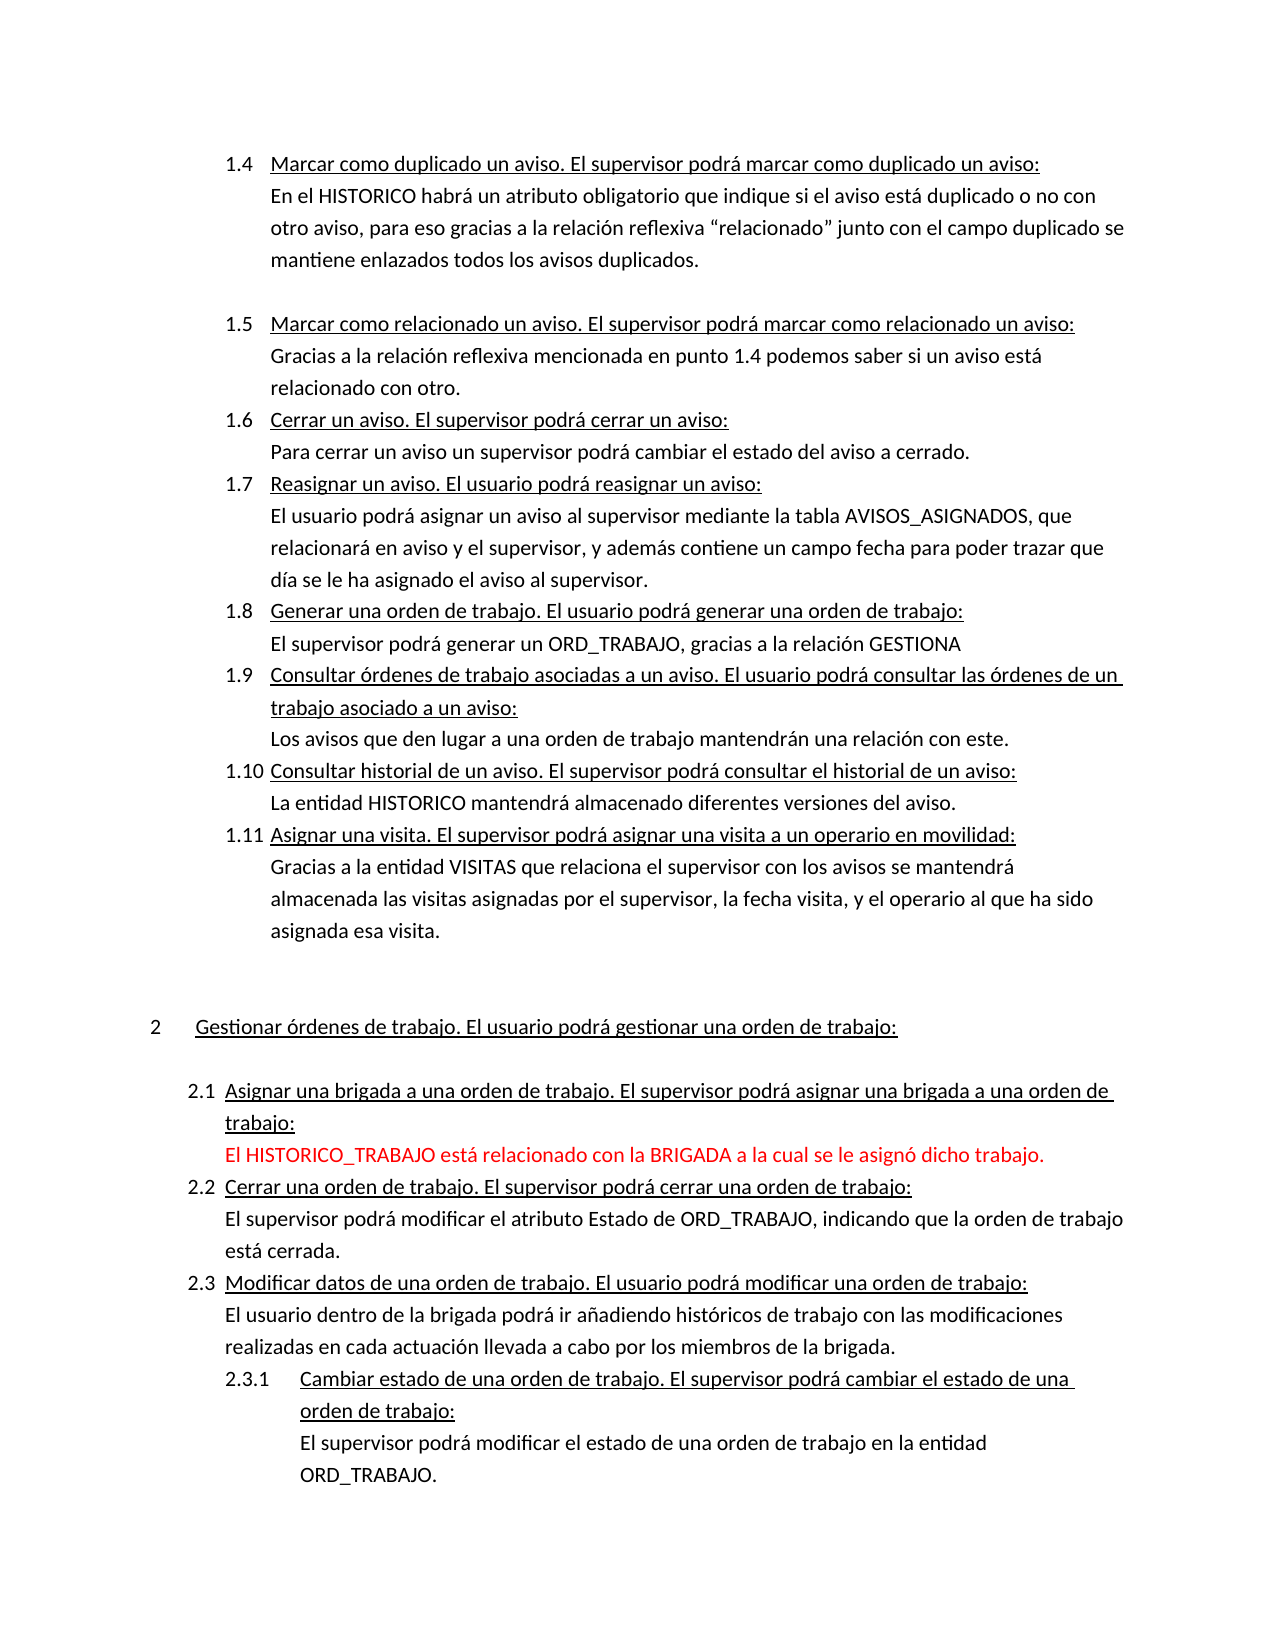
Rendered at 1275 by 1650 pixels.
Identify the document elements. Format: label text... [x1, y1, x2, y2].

list Marcar como relacionado un aviso. El supervisor podrá marcar como relacionado un aviso: [225, 310, 1125, 337]
list Los avisos que den lugar a una orden de trabajo mantendrán una relación con este. [270, 726, 1125, 752]
list Asignar una visita. El supervisor podrá asignar una visita a un operario en movilidad: [225, 822, 1125, 848]
list Modificar datos de una orden de trabajo. El usuario podrá modificar una orden de trabajo: [187, 1269, 1125, 1296]
list Gracias a la entidad VISITAS que relaciona el supervisor con los avisos se mantendrá almacenada las visitas asignadas por el supervisor, la fecha visita, y el operario al que ha sido asignada esa visita. [270, 853, 1125, 944]
list Reasignar un aviso. El usuario podrá reasignar un aviso: [225, 470, 1125, 496]
list El usuario dentro de la brigada podrá ir añadiendo históricos de trabajo con las modificaciones realizadas en cada actuación llevada a cabo por los miembros de la brigada. [225, 1301, 1125, 1360]
list Asignar una brigada a una orden de trabajo. El supervisor podrá asignar una brigada a una orden de trabajo: [187, 1077, 1125, 1136]
list Generar una orden de trabajo. El usuario podrá generar una orden de trabajo: [225, 598, 1125, 624]
list Consultar órdenes de trabajo asociadas a un aviso. El usuario podrá consultar las órdenes de un trabajo asociado a un aviso: [225, 662, 1125, 720]
list El usuario podrá asignar un aviso al supervisor mediante la tabla AVISOS_ASIGNADOS, que relacionará en aviso y el supervisor, y además contiene un campo fecha para poder trazar que día se le ha asignado el aviso al supervisor. [270, 502, 1125, 592]
list Cerrar una orden de trabajo. El supervisor podrá cerrar una orden de trabajo: [187, 1173, 1125, 1200]
list Cerrar un aviso. El supervisor podrá cerrar un aviso: [225, 406, 1125, 432]
list Gracias a la relación reflexiva mencionada en punto 1.4 podemos saber si un aviso está relacionado con otro. [270, 342, 1125, 401]
list El HISTORICO_TRABAJO está relacionado con la BRIGADA a la cual se le asignó dicho trabajo. [225, 1141, 1125, 1168]
list El supervisor podrá modificar el estado de una orden de trabajo en la entidad ORD_TRABAJO. [300, 1429, 1125, 1488]
list Cambiar estado de una orden de trabajo. El supervisor podrá cambiar el estado de una orden de trabajo: [225, 1365, 1125, 1424]
list El supervisor podrá modificar el atributo Estado de ORD_TRABAJO, indicando que la orden de trabajo está cerrada. [225, 1205, 1125, 1264]
list Gestionar órdenes de trabajo. El usuario podrá gestionar una orden de trabajo: [150, 1013, 1125, 1040]
list Consultar historial de un aviso. El supervisor podrá consultar el historial de un aviso: [225, 758, 1125, 784]
list La entidad HISTORICO mantendrá almacenado diferentes versiones del aviso. [270, 789, 1125, 816]
list Marcar como duplicado un aviso. El supervisor podrá marcar como duplicado un aviso: [225, 150, 1125, 177]
list En el HISTORICO habrá un atributo obligatorio que indique si el aviso está duplicado o no con otro aviso, para eso gracias a la relación reflexiva “relacionado” junto con el campo duplicado se mantiene enlazados todos los avisos duplicados. [270, 182, 1125, 273]
list Para cerrar un aviso un supervisor podrá cambiar el estado del aviso a cerrado. [270, 438, 1125, 464]
list El supervisor podrá generar un ORD_TRABAJO, gracias a la relación GESTIONA [270, 630, 1125, 656]
